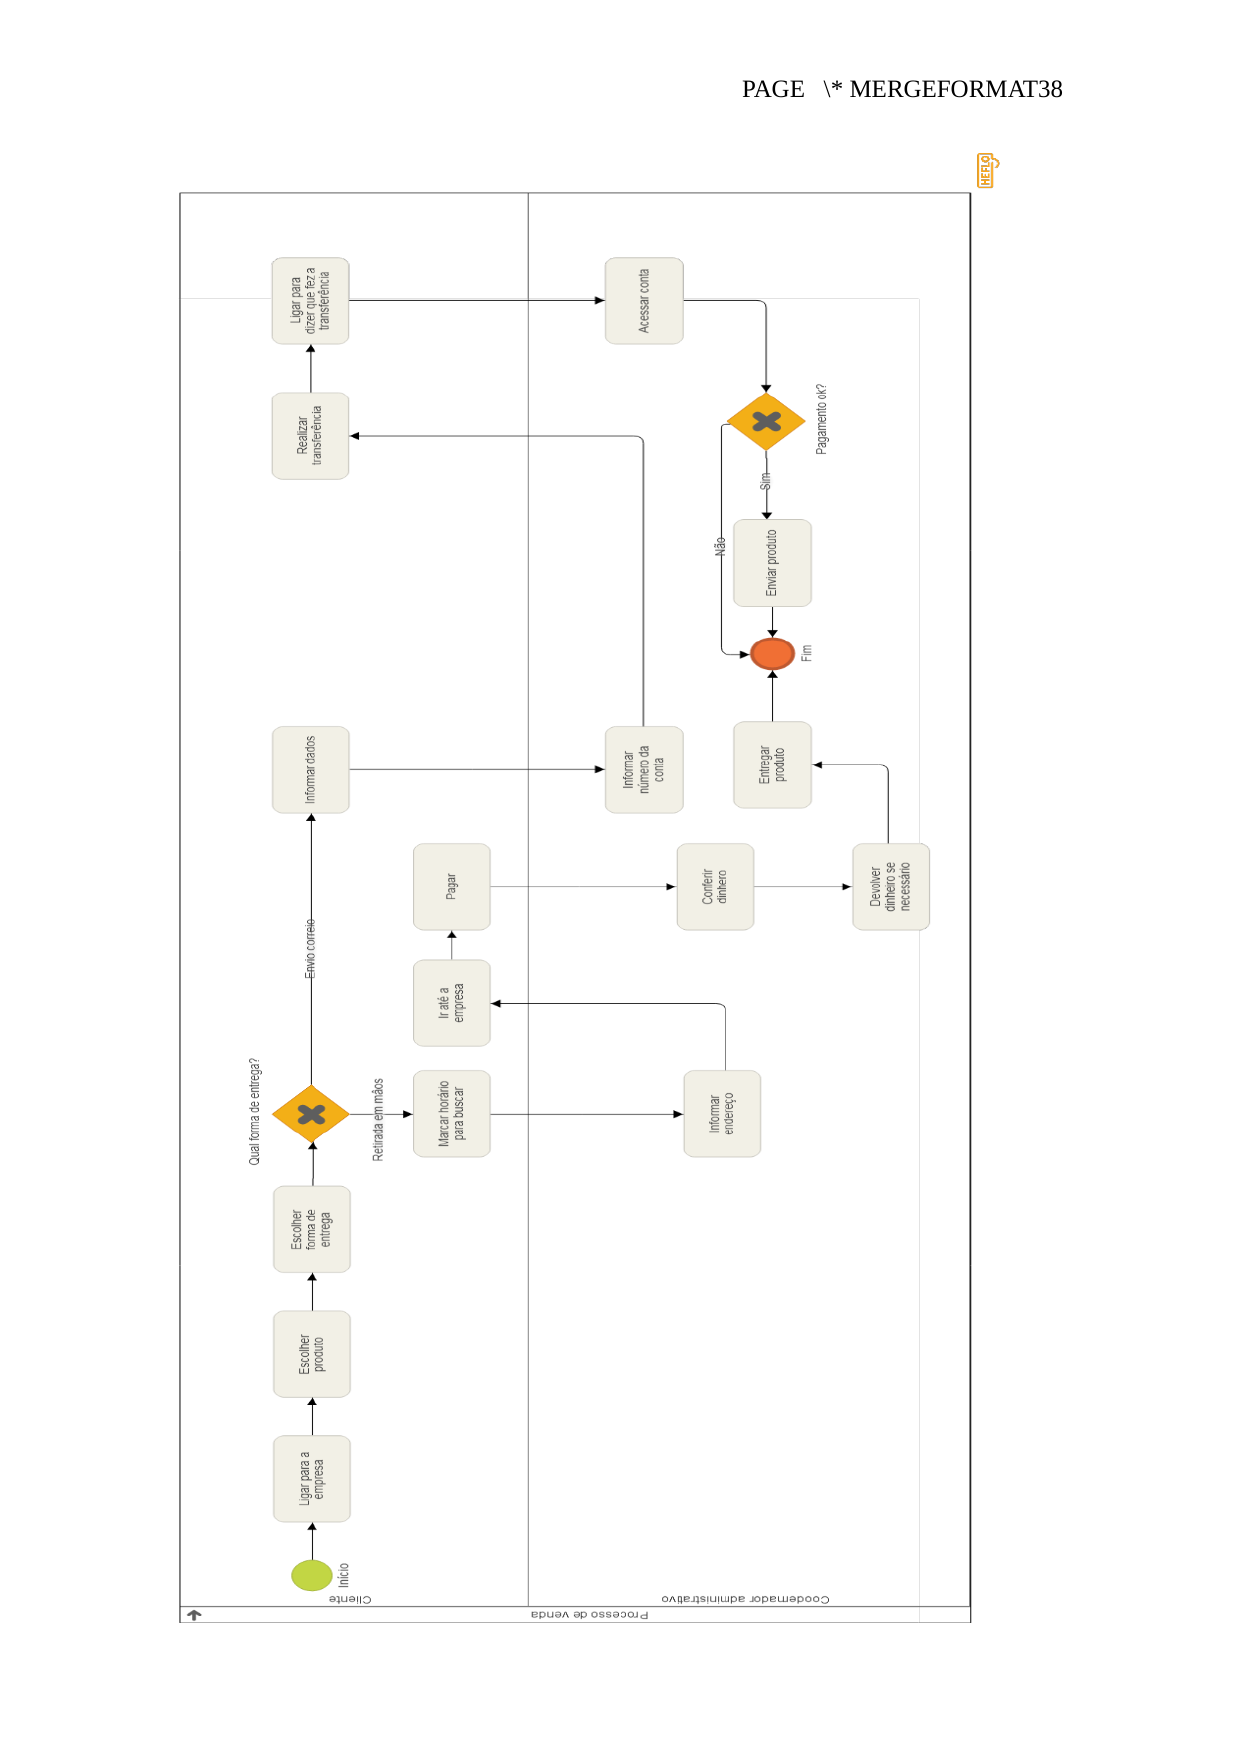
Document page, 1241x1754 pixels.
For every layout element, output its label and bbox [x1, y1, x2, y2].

picture [180, 153, 1000, 1622]
